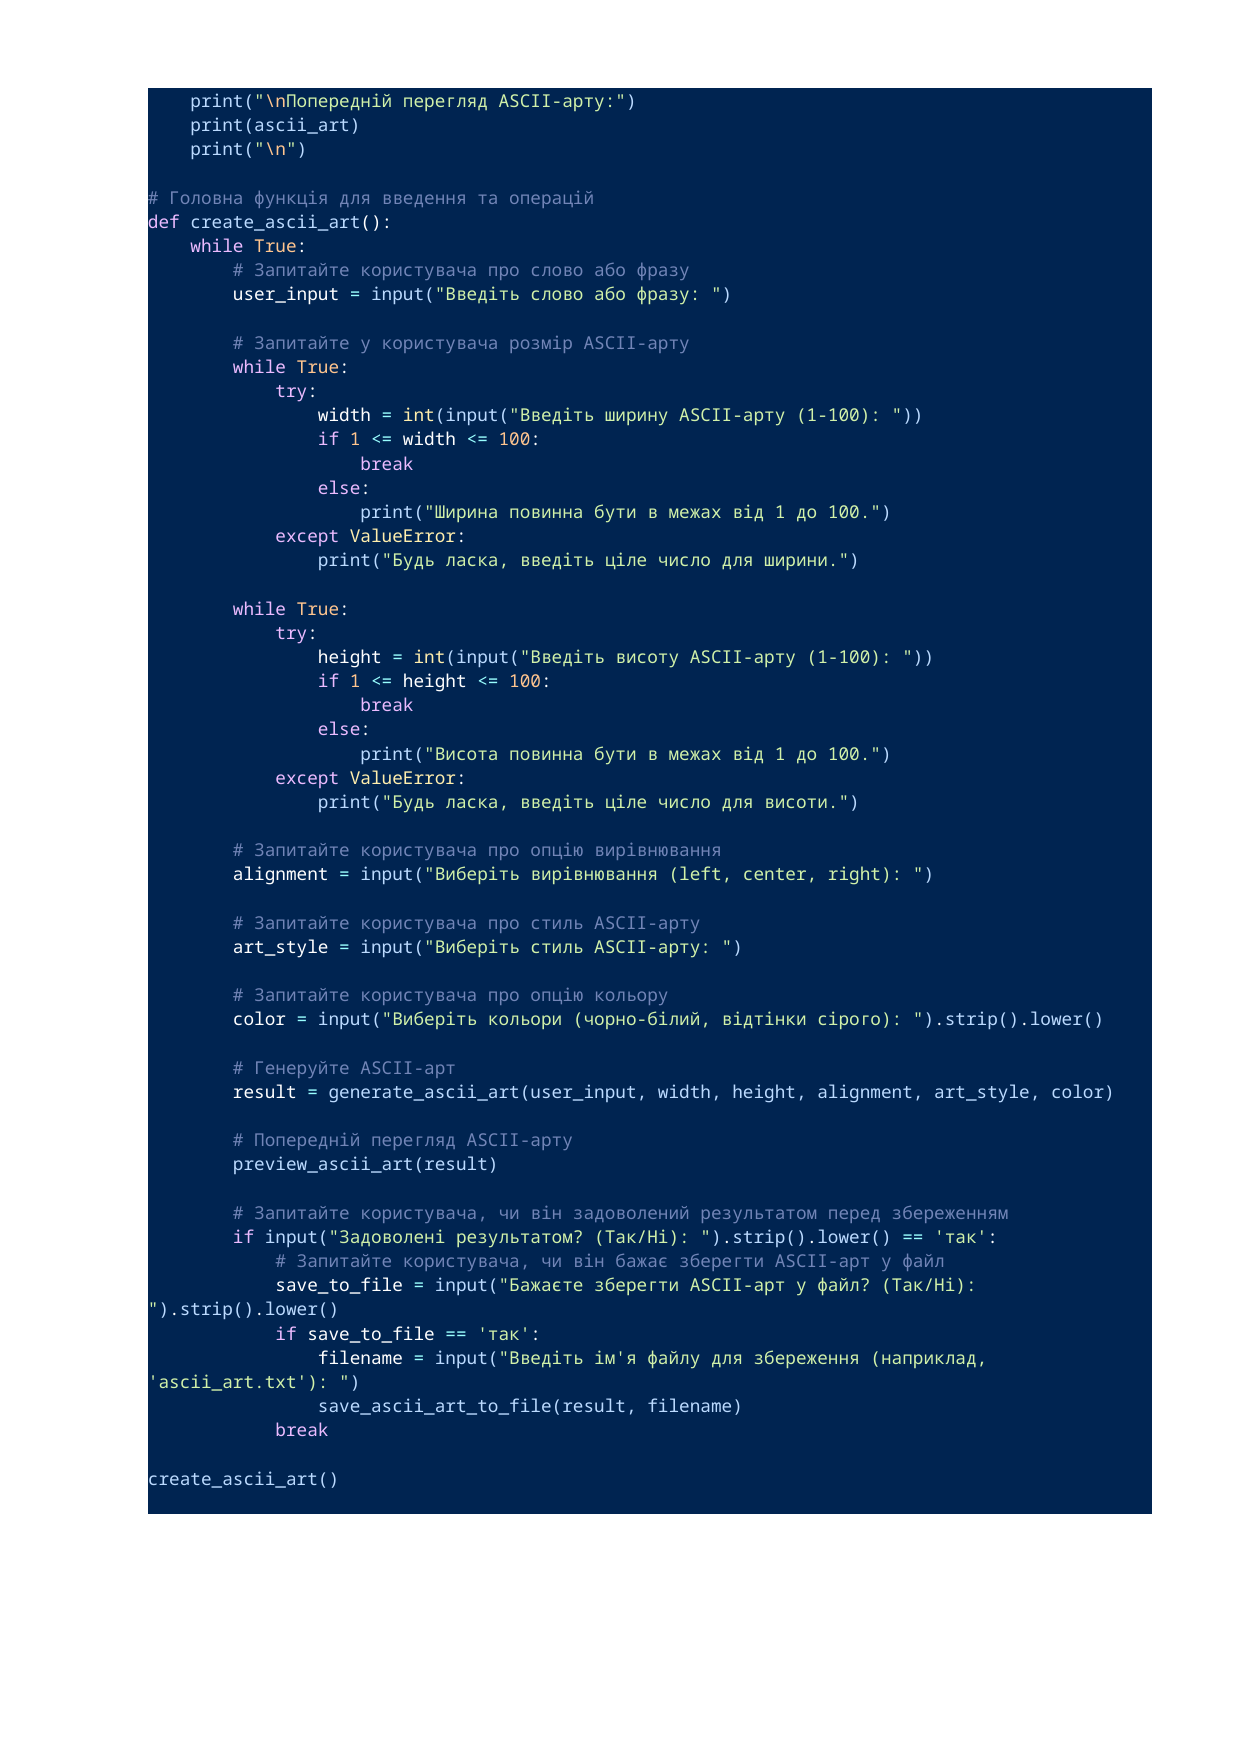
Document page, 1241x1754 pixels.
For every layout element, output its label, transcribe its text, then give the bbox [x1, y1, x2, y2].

text print("Будь ласка, введіть ціле число для ширини.") [148, 548, 1152, 572]
text if 1 <= height <= 100: [148, 668, 1152, 693]
text filename = input("Введіть ім'я файлу для збереження (наприклад, 'ascii_art.txt'): ") [148, 1345, 1152, 1393]
text # Головна функція для введення та операцій [148, 185, 1152, 209]
text if input("Задоволені результатом? (Так/Ні): ").strip().lower() == 'так': [148, 1224, 1152, 1248]
text preview_ascii_art(result) [148, 1152, 1152, 1176]
text try: [148, 620, 1152, 644]
text break [148, 1418, 1152, 1442]
text else: [148, 717, 1152, 741]
text # Запитайте користувача про стиль ASCII-арту [148, 910, 1152, 934]
text print("\nПопередній перегляд ASCII-арту:") [148, 88, 1152, 113]
text while True: [148, 233, 1152, 258]
text art_style = input("Виберіть стиль ASCII-арту: ") [148, 934, 1152, 958]
text while True: [148, 354, 1152, 378]
text color = input("Виберіть кольори (чорно-білий, відтінки сірого): ").strip().lower() [148, 1007, 1152, 1031]
text if save_to_file == 'так': [148, 1321, 1152, 1345]
text # Попередній перегляд ASCII-арту [148, 1128, 1152, 1152]
text save_to_file = input("Бажаєте зберегти ASCII-арт у файл? (Так/Ні): ").strip().lower() [148, 1273, 1152, 1321]
text try: [148, 378, 1152, 403]
text print("Будь ласка, введіть ціле число для висоти.") [148, 789, 1152, 813]
text break [148, 451, 1152, 475]
text break [148, 693, 1152, 717]
text width = int(input("Введіть ширину ASCII-арту (1-100): ")) [148, 403, 1152, 427]
text while True: [148, 596, 1152, 620]
text user_input = input("Введіть слово або фразу: ") [148, 282, 1152, 306]
text height = int(input("Введіть висоту ASCII-арту (1-100): ")) [148, 644, 1152, 668]
text # Запитайте користувача, чи він задоволений результатом перед збереженням [148, 1200, 1152, 1224]
text def create_ascii_art(): [148, 209, 1152, 233]
text except ValueError: [148, 523, 1152, 548]
text print(ascii_art) [148, 113, 1152, 137]
text # Запитайте користувача про опцію кольору [148, 983, 1152, 1007]
text # Запитайте користувача про опцію вирівнювання [148, 838, 1152, 862]
text create_ascii_art() [148, 1466, 1152, 1490]
text # Запитайте користувача про слово або фразу [148, 258, 1152, 282]
text # Запитайте у користувача розмір ASCII-арту [148, 330, 1152, 354]
text print("\n") [148, 137, 1152, 161]
text result = generate_ascii_art(user_input, width, height, alignment, art_style, color) [148, 1079, 1152, 1103]
text if 1 <= width <= 100: [148, 427, 1152, 451]
text except ValueError: [148, 765, 1152, 789]
text print("Висота повинна бути в межах від 1 до 100.") [148, 741, 1152, 765]
text # Генеруйте ASCII-арт [148, 1055, 1152, 1079]
text save_ascii_art_to_file(result, filename) [148, 1393, 1152, 1418]
text # Запитайте користувача, чи він бажає зберегти ASCII-арт у файл [148, 1248, 1152, 1273]
text alignment = input("Виберіть вирівнювання (left, center, right): ") [148, 862, 1152, 886]
text print("Ширина повинна бути в межах від 1 до 100.") [148, 499, 1152, 523]
text else: [148, 475, 1152, 499]
